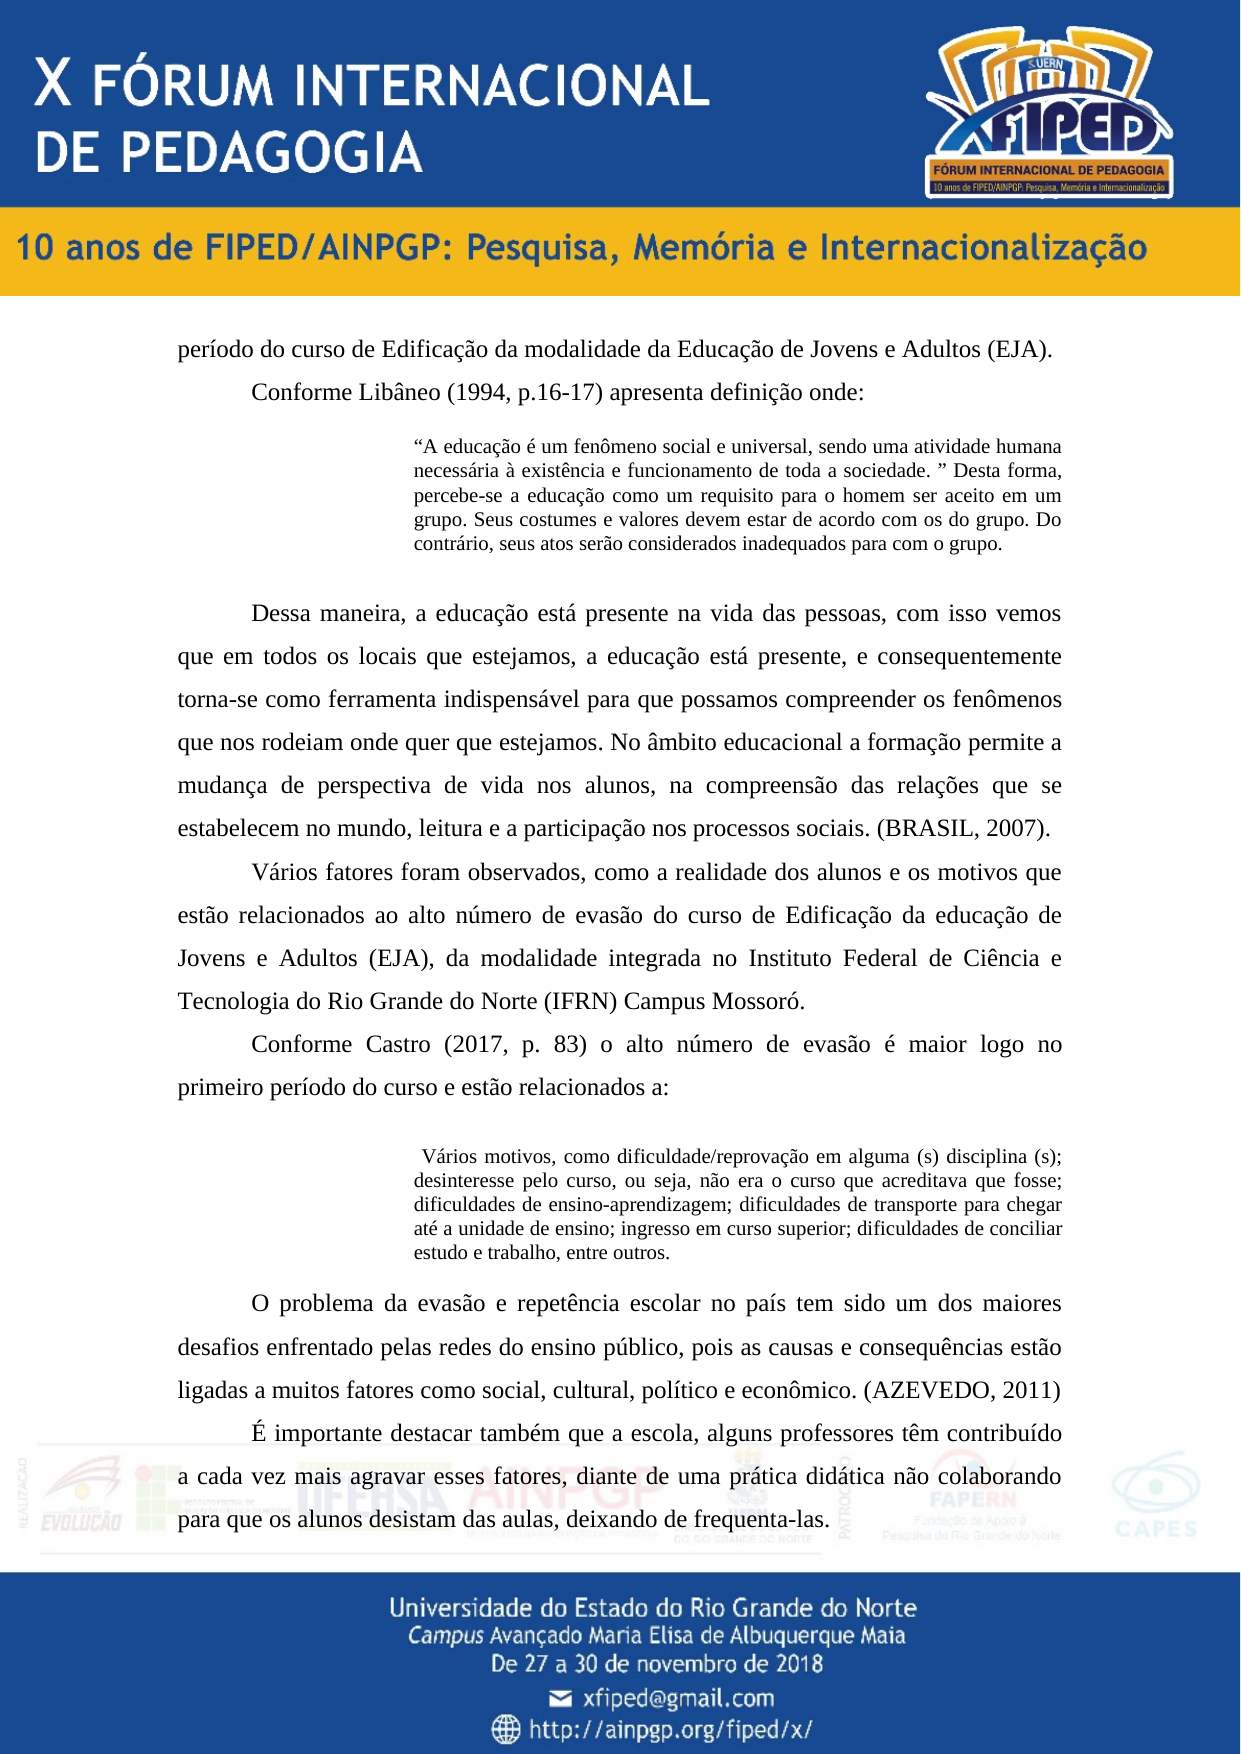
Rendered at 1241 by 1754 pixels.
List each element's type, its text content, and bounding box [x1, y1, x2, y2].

text Conforme Libâneo (1994, p.16-17) apresenta definição onde: [177, 377, 1063, 406]
text É importante destacar também que a escola, alguns professores têm contribuído a cada vez mais agravar esses fatores, diante de uma prática didática não colaborando para que os alunos desistam das aulas, deixando de frequenta-las. [177, 1418, 1063, 1533]
text Vários motivos, como dificuldade/reprovação em alguma (s) disciplina (s); desinteresse pelo curso, ou seja, não era o curso que acreditava que fosse; dificuldades de ensino-aprendizagem; dificuldades de transporte para chegar até a unidade de ensino; ingresso em curso superior; dificuldades de conciliar estudo e trabalho, entre outros. [413, 1144, 1063, 1264]
picture [0, 1417, 1241, 1754]
text período do curso de Edificação da modalidade da Educação de Jovens e Adultos (EJA). [177, 334, 1063, 362]
text “A educação é um fenômeno social e universal, sendo uma atividade humana necessária à existência e funcionamento de toda a sociedade. ” Desta forma, percebe-se a educação como um requisito para o homem ser aceito em um grupo. Seus costumes e valores devem estar de acordo com os do grupo. Do contrário, seus atos serão considerados inadequados para com o grupo. [413, 434, 1063, 555]
text Conforme Castro (2017, p. 83) o alto número de evasão é maior logo no primeiro período do curso e estão relacionados a: [177, 1029, 1063, 1101]
text O problema da evasão e repetência escolar no país tem sido um dos maiores desafios enfrentado pelas redes do ensino público, pois as causas e consequências estão ligadas a muitos fatores como social, cultural, político e econômico. (AZEVEDO, 2011) [177, 1288, 1063, 1403]
text Dessa maneira, a educação está presente na vida das pessoas, com isso vemos que em todos os locais que estejamos, a educação está presente, e consequentemente torna-se como ferramenta indispensável para que possamos compreender os fenômenos que nos rodeiam onde quer que estejamos. No âmbito educacional a formação permite a mudança de perspectiva de vida nos alunos, na compreensão das relações que se estabelecem no mundo, leitura e a participação nos processos sociais. (BRASIL, 2007). [177, 598, 1063, 842]
picture [0, 0, 1241, 296]
text Vários fatores foram observados, como a realidade dos alunos e os motivos que estão relacionados ao alto número de evasão do curso de Edificação da educação de Jovens e Adultos (EJA), da modalidade integrada no Instituto Federal de Ciência e Tecnologia do Rio Grande do Norte (IFRN) Campus Mossoró. [177, 857, 1063, 1015]
